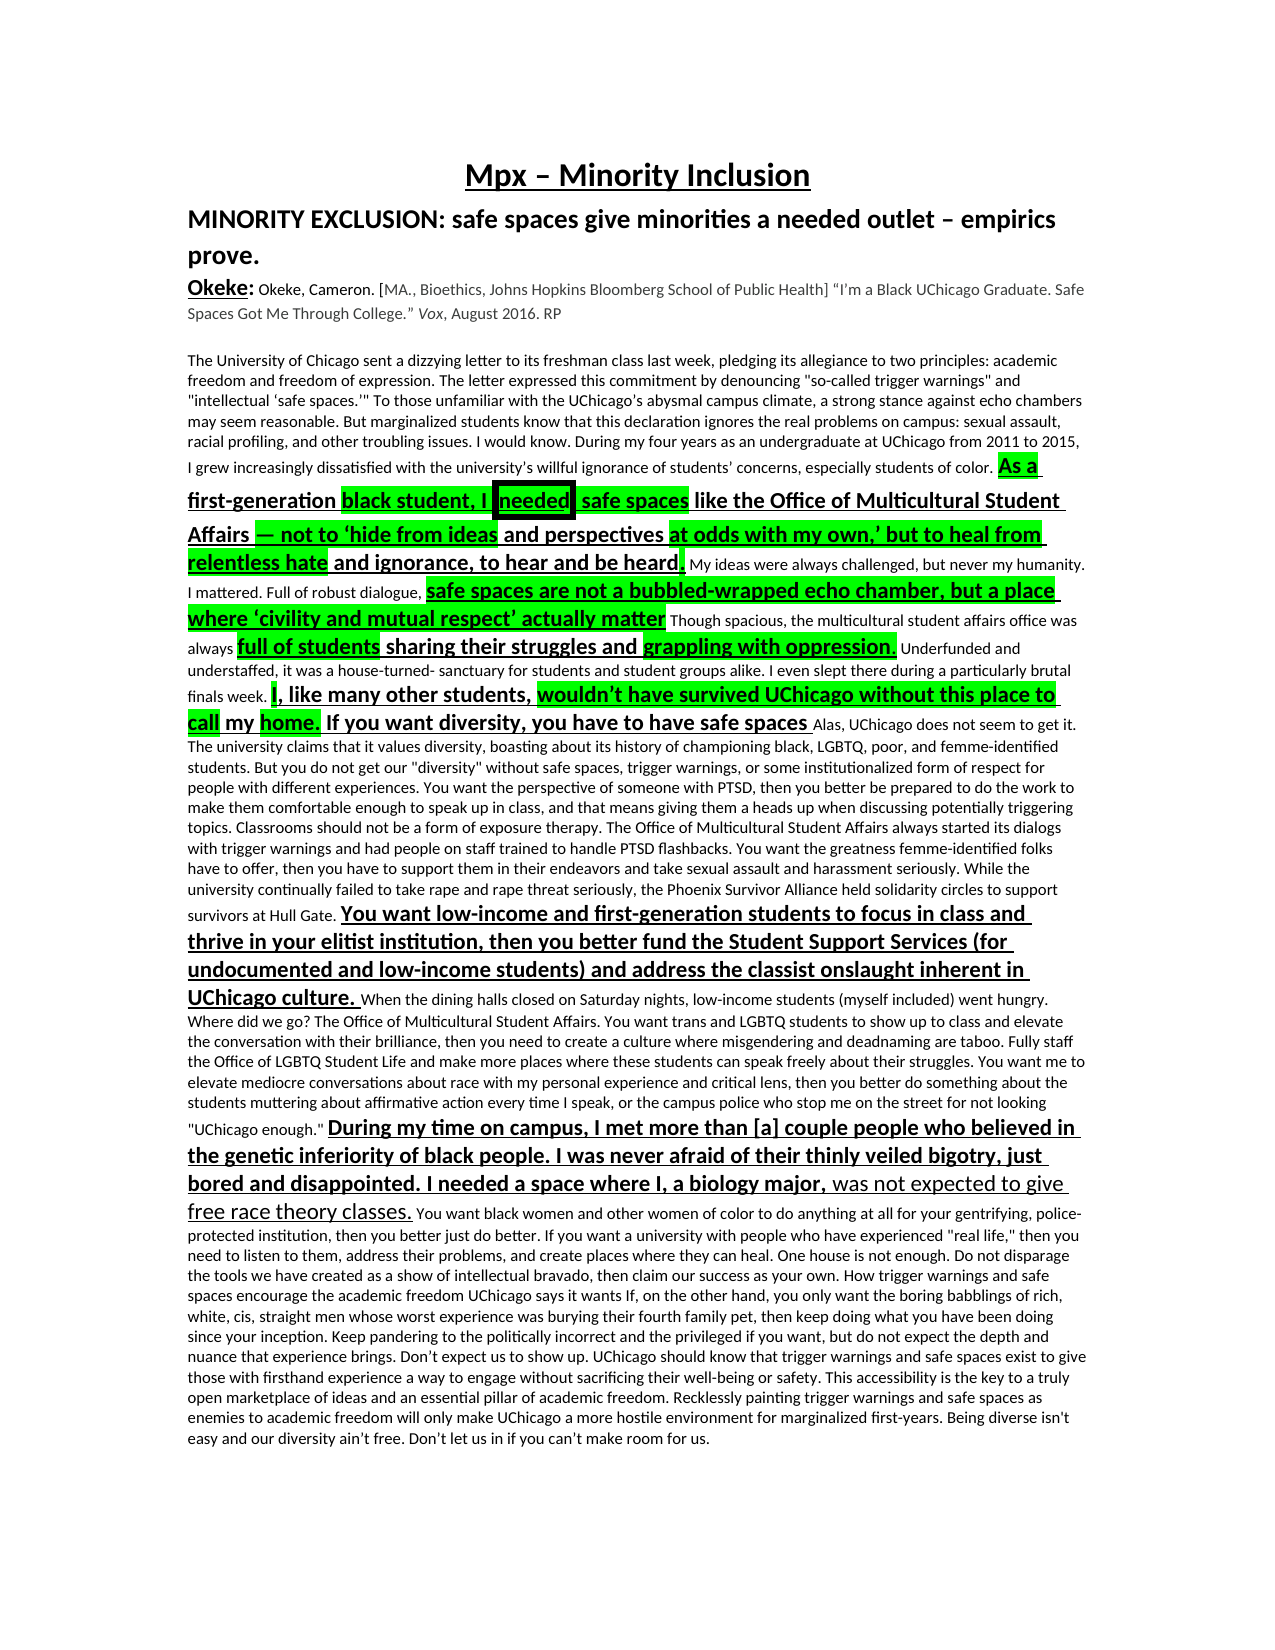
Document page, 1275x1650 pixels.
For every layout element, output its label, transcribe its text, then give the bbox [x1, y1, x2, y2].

subtitle Mpx – Minority Inclusion [187, 154, 1087, 195]
text The University of Chicago sent a dizzying letter to its freshman class last week, pledging its allegiance to two principles: academic freedom and freedom of expression. The letter expressed this commitment by denouncing "so-called trigger warnings" and "intellectual ‘safe spaces.’" To those unfamiliar with the UChicago’s abysmal campus climate, a strong stance against echo chambers may seem reasonable. But marginalized students know that this declaration ignores the real problems on campus: sexual assault, racial profiling, and other troubling issues. I would know. During my four years as an undergraduate at UChicago from 2011 to 2015, I grew increasingly dissatisfied with the university’s willful ignorance of students’ concerns, especially students of color. As a first-generation black student, I needed safe spaces like the Office of Multicultural Student Affairs — not to ‘hide from ideas and perspectives at odds with my own,’ but to heal from relentless hate and ignorance, to hear and be heard. My ideas were always challenged, but never my humanity. I mattered. Full of robust dialogue, safe spaces are not a bubbled-wrapped echo chamber, but a place where ‘civility and mutual respect’ actually matter Though spacious, the multicultural student affairs office was always full of students sharing their struggles and grappling with oppression. Underfunded and understaffed, it was a house-turned- sanctuary for students and student groups alike. I even slept there during a particularly brutal finals week. I, like many other students, wouldn’t have survived UChicago without this place to call my home. If you want diversity, you have to have safe spaces Alas, UChicago does not seem to get it. The university claims that it values diversity, boasting about its history of championing black, LGBTQ, poor, and femme-identified students. But you do not get our "diversity" without safe spaces, trigger warnings, or some institutionalized form of respect for people with different experiences. You want the perspective of someone with PTSD, then you better be prepared to do the work to make them comfortable enough to speak up in class, and that means giving them a heads up when discussing potentially triggering topics. Classrooms should not be a form of exposure therapy. The Office of Multicultural Student Affairs always started its dialogs with trigger warnings and had people on staff trained to handle PTSD flashbacks. You want the greatness femme-identified folks have to offer, then you have to support them in their endeavors and take sexual assault and harassment seriously. While the university continually failed to take rape and rape threat seriously, the Phoenix Survivor Alliance held solidarity circles to support survivors at Hull Gate. You want low-income and first-generation students to focus in class and thrive in your elitist institution, then you better fund the Student Support Services (for undocumented and low-income students) and address the classist onslaught inherent in UChicago culture. When the dining halls closed on Saturday nights, low-income students (myself included) went hungry. Where did we go? The Office of Multicultural Student Affairs. You want trans and LGBTQ students to show up to class and elevate the conversation with their brilliance, then you need to create a culture where misgendering and deadnaming are taboo. Fully staff the Office of LGBTQ Student Life and make more places where these students can speak freely about their struggles. You want me to elevate mediocre conversations about race with my personal experience and critical lens, then you better do something about the students muttering about affirmative action every time I speak, or the campus police who stop me on the street for not looking "UChicago enough." During my time on campus, I met more than [a] couple people who believed in the genetic inferiority of black people. I was never afraid of their thinly veiled bigotry, just bored and disappointed. I needed a space where I, a biology major, was not expected to give free race theory classes. You want black women and other women of color to do anything at all for your gentrifying, police-protected institution, then you better just do better. If you want a university with people who have experienced "real life," then you need to listen to them, address their problems, and create places where they can heal. One house is not enough. Do not disparage the tools we have created as a show of intellectual bravado, then claim our success as your own. How trigger warnings and safe spaces encourage the academic freedom UChicago says it wants If, on the other hand, you only want the boring babblings of rich, white, cis, straight men whose worst experience was burying their fourth family pet, then keep doing what you have been doing since your inception. Keep pandering to the politically incorrect and the privileged if you want, but do not expect the depth and nuance that experience brings. Don’t expect us to show up. UChicago should know that trigger warnings and safe spaces exist to give those with firsthand experience a way to engage without sacrificing their well-being or safety. This accessibility is the key to a truly open marketplace of ideas and an essential pillar of academic freedom. Recklessly painting trigger warnings and safe spaces as enemies to academic freedom will only make UChicago a more hostile environment for marginalized first-years. Being diverse isn't easy and our diversity ain’t free. Don’t let us in if you can’t make room for us. [187, 350, 1087, 1448]
text Okeke: Okeke, Cameron. [MA., Bioethics, Johns Hopkins Bloomberg School of Public Health] “I’m a Black UChicago Graduate. Safe Spaces Got Me Through College.” Vox, August 2016. RP [187, 273, 1087, 323]
subtitle MINORITY EXCLUSION: safe spaces give minorities a needed outlet – empirics prove. [187, 202, 1087, 271]
